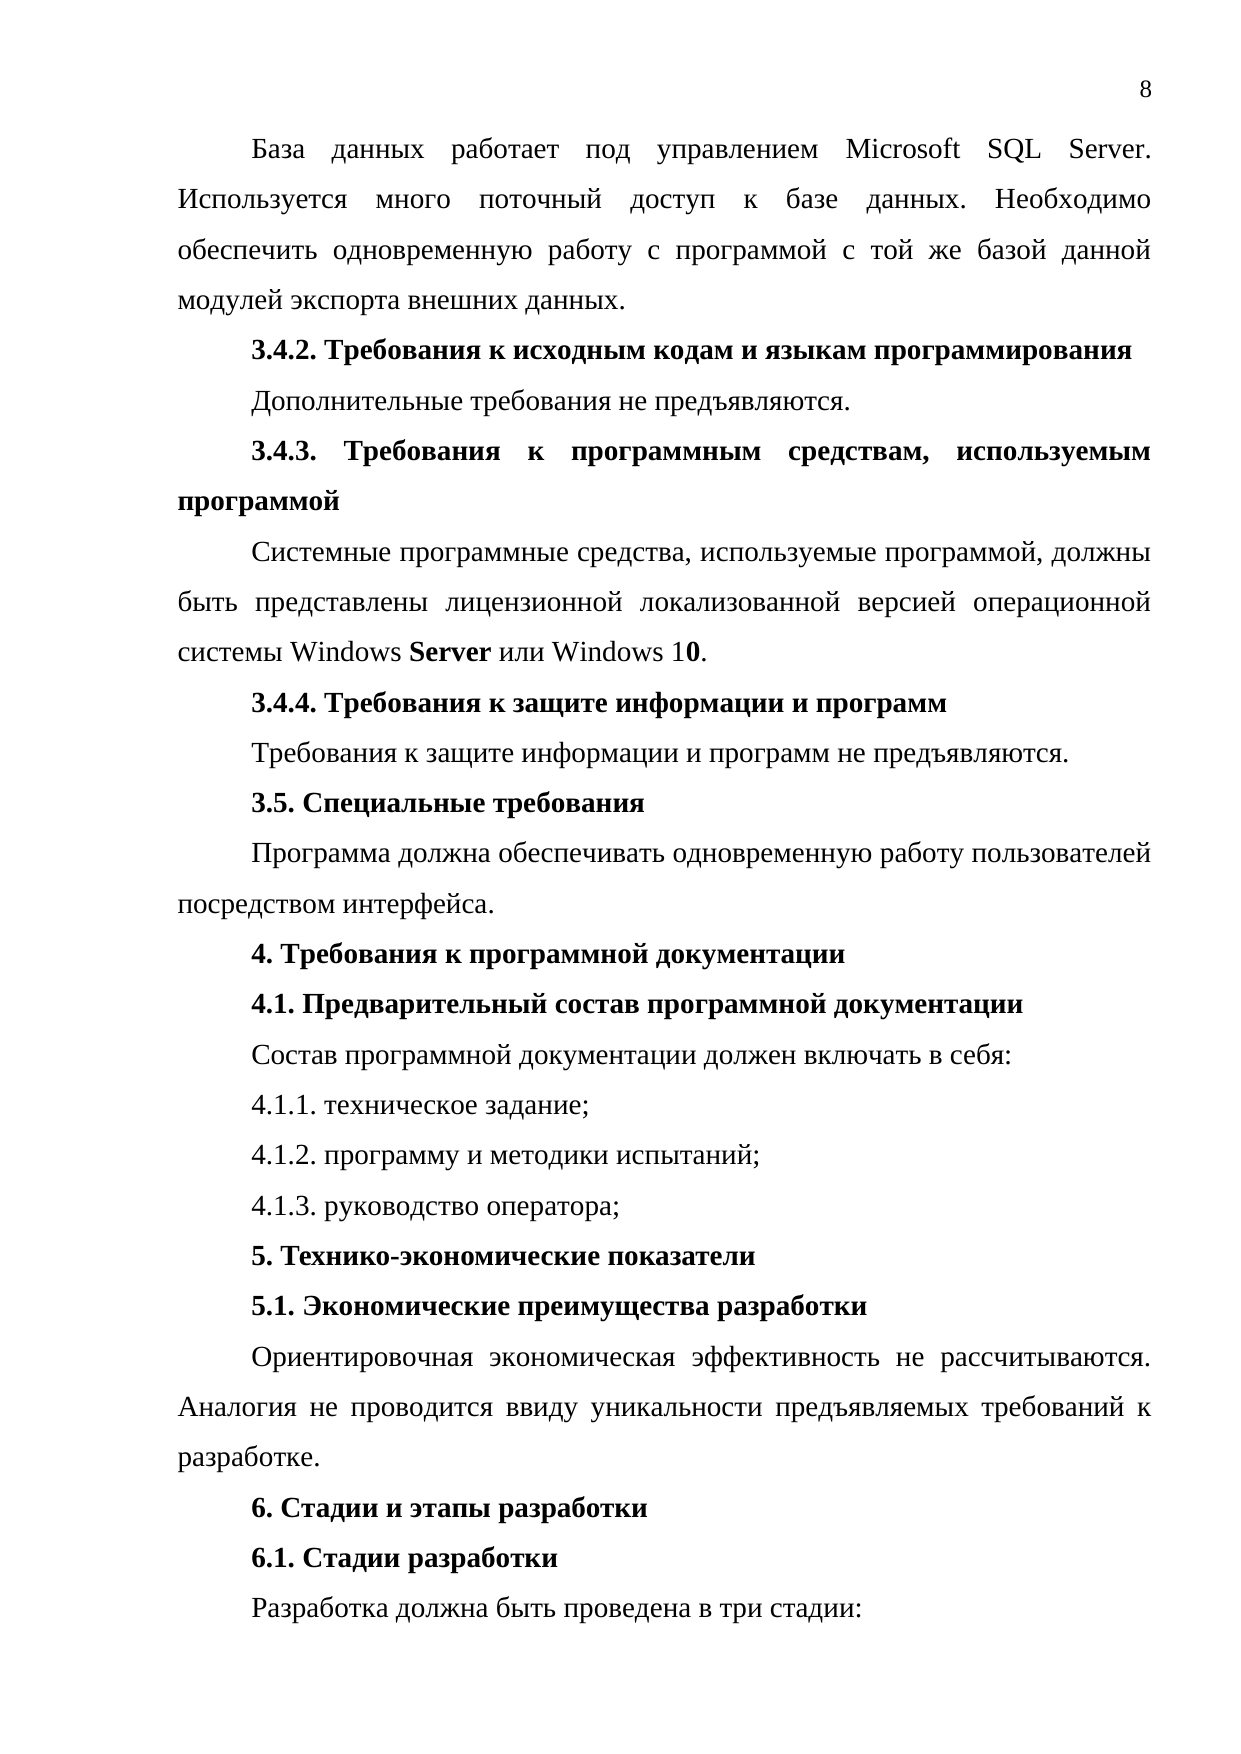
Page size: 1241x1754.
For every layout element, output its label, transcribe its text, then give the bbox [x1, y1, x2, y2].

text 4.1.1. техническое задание; [177, 1087, 1152, 1121]
subtitle 3.5. Специальные требования [177, 785, 1152, 819]
subtitle 4.1. Предварительный состав программной документации [177, 987, 1152, 1020]
subtitle 6. Стадии и этапы разработки [177, 1490, 1152, 1523]
text Требования к защите информации и программ не предъявляются. [177, 735, 1152, 768]
text Системные программные средства, используемые программой, должны быть представлены лицензионной локализованной версией операционной системы Windows Server или Windows 10. [177, 534, 1152, 668]
text 4.1.3. руководство оператора; [177, 1188, 1152, 1221]
subtitle 3.4.4. Требования к защите информации и программ [177, 685, 1152, 718]
text Ориентировочная экономическая эффективность не рассчитываются. Аналогия не проводится ввиду уникальности предъявляемых требований к разработке. [177, 1339, 1152, 1473]
subtitle 4. Требования к программной документации [177, 936, 1152, 970]
text Разработка должна быть проведена в три стадии: [177, 1590, 1152, 1624]
subtitle 3.4.3. Требования к программным средствам, используемым программой [177, 433, 1152, 517]
text Состав программной документации должен включать в себя: [177, 1037, 1152, 1070]
subtitle 6.1. Стадии разработки [177, 1540, 1152, 1573]
subtitle 5.1. Экономические преимущества разработки [177, 1288, 1152, 1322]
subtitle 3.4.2. Требования к исходным кодам и языкам программирования [177, 332, 1152, 366]
text База данных работает под управлением Microsoft SQL Server. Используется много поточный доступ к базе данных. Необходимо обеспечить одновременную работу с программой с той же базой данной модулей экспорта внешних данных. [177, 131, 1152, 316]
text Дополнительные требования не предъявляются. [177, 383, 1152, 416]
text Программа должна обеспечивать одновременную работу пользователей посредством интерфейса. [177, 836, 1152, 919]
text 4.1.2. программу и методики испытаний; [177, 1137, 1152, 1171]
subtitle 5. Технико-экономические показатели [177, 1238, 1152, 1272]
